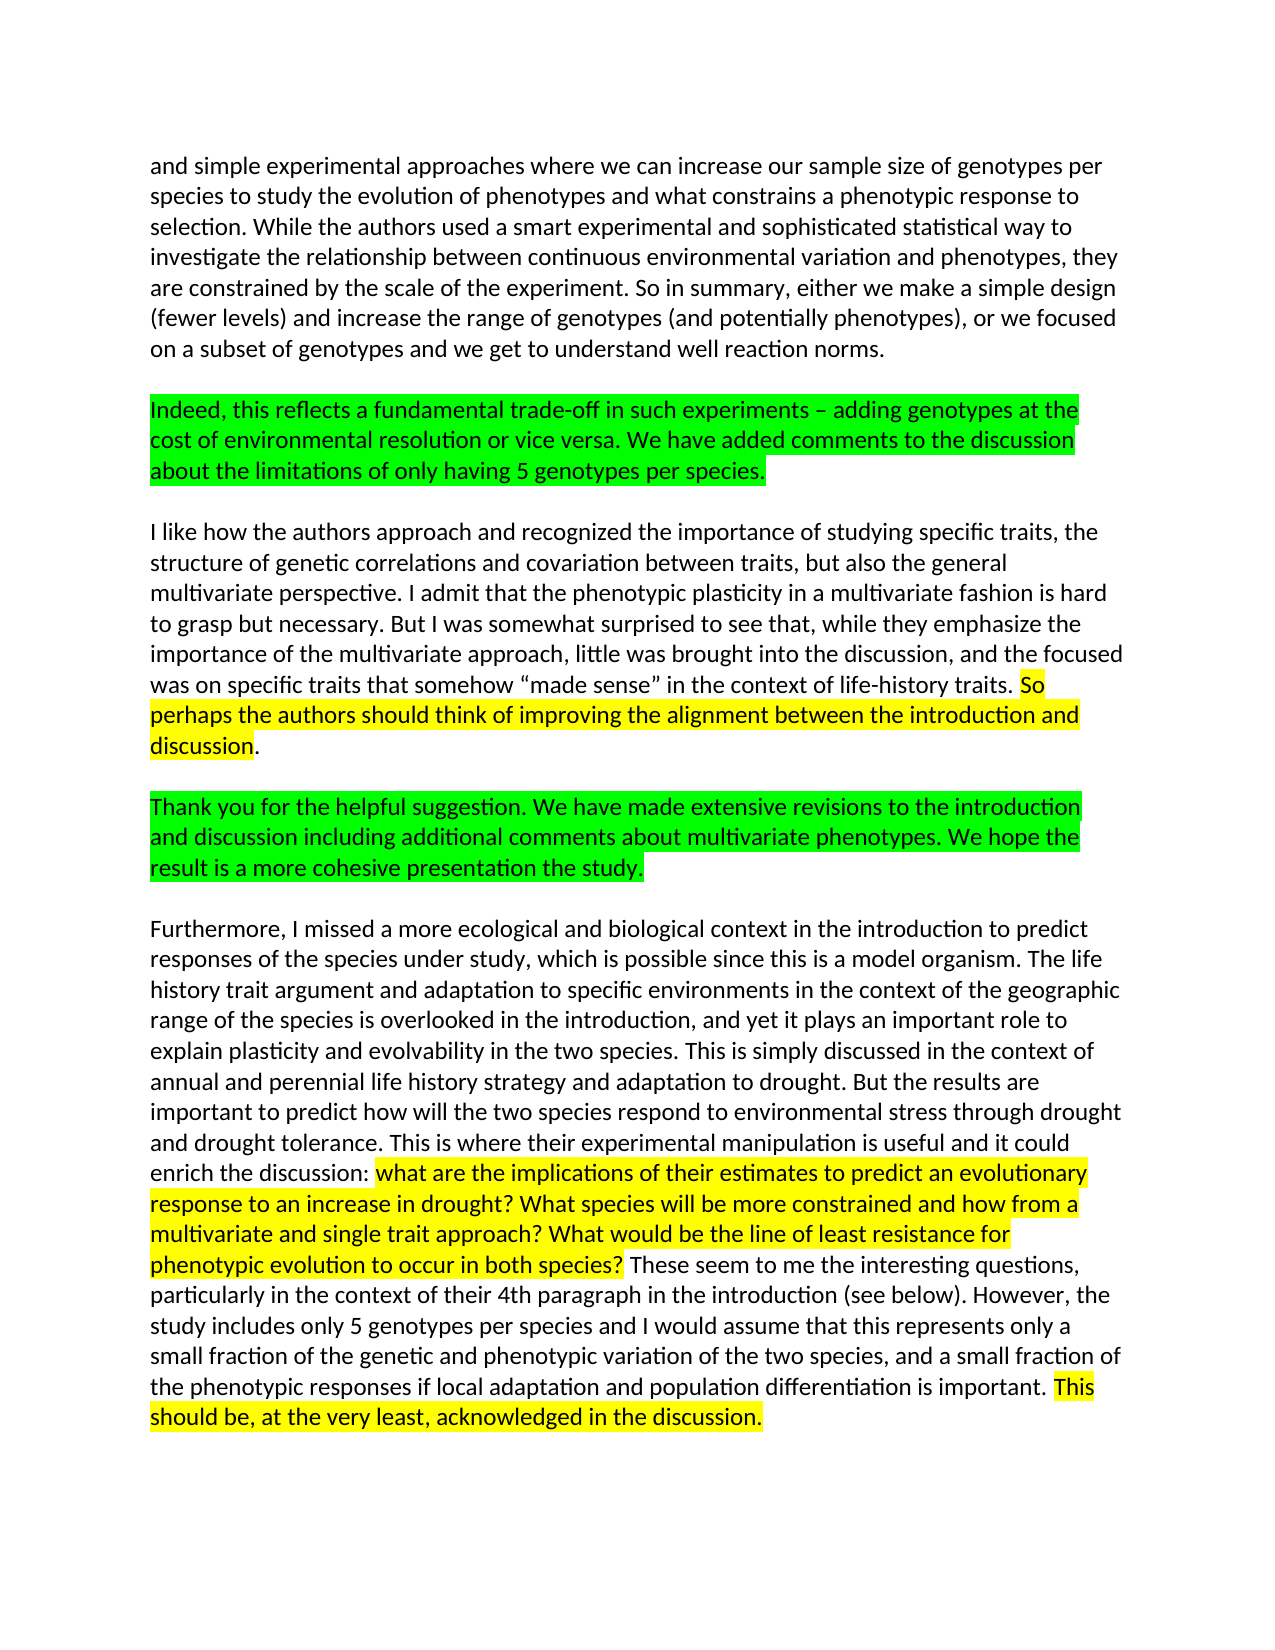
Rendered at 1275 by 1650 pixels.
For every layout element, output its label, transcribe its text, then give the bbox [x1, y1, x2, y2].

text Furthermore, I missed a more ecological and biological context in the introduction to predict responses of the species under study, which is possible since this is a model organism. The life history trait argument and adaptation to specific environments in the context of the geographic range of the species is overlooked in the introduction, and yet it plays an important role to explain plasticity and evolvability in the two species. This is simply discussed in the context of annual and perennial life history strategy and adaptation to drought. But the results are important to predict how will the two species respond to environmental stress through drought and drought tolerance. This is where their experimental manipulation is useful and it could enrich the discussion: what are the implications of their estimates to predict an evolutionary response to an increase in drought? What species will be more constrained and how from a multivariate and single trait approach? What would be the line of least resistance for phenotypic evolution to occur in both species? These seem to me the interesting questions, particularly in the context of their 4th paragraph in the introduction (see below). However, the study includes only 5 genotypes per species and I would assume that this represents only a small fraction of the genetic and phenotypic variation of the two species, and a small fraction of the phenotypic responses if local adaptation and population differentiation is important. This should be, at the very least, acknowledged in the discussion. [150, 913, 1125, 1432]
text Indeed, this reflects a fundamental trade-off in such experiments – adding genotypes at the cost of environmental resolution or vice versa. We have added comments to the discussion about the limitations of only having 5 genotypes per species. [766, 394, 1125, 486]
text Thank you for the helpful suggestion. We have made extensive revisions to the introduction and discussion including additional comments about multivariate phenotypes. We hope the result is a more cohesive presentation the study. [644, 791, 1125, 882]
text I like how the authors approach and recognized the importance of studying specific traits, the structure of genetic correlations and covariation between traits, but also the general multivariate perspective. I admit that the phenotypic plasticity in a multivariate fashion is hard to grasp but necessary. But I was somewhat surprised to see that, while they emphasize the importance of the multivariate approach, little was brought into the discussion, and the focused was on specific traits that somehow “made sense” in the context of life-history traits. So perhaps the authors should think of improving the alignment between the introduction and discussion. [150, 516, 1125, 760]
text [150, 150, 1125, 364]
